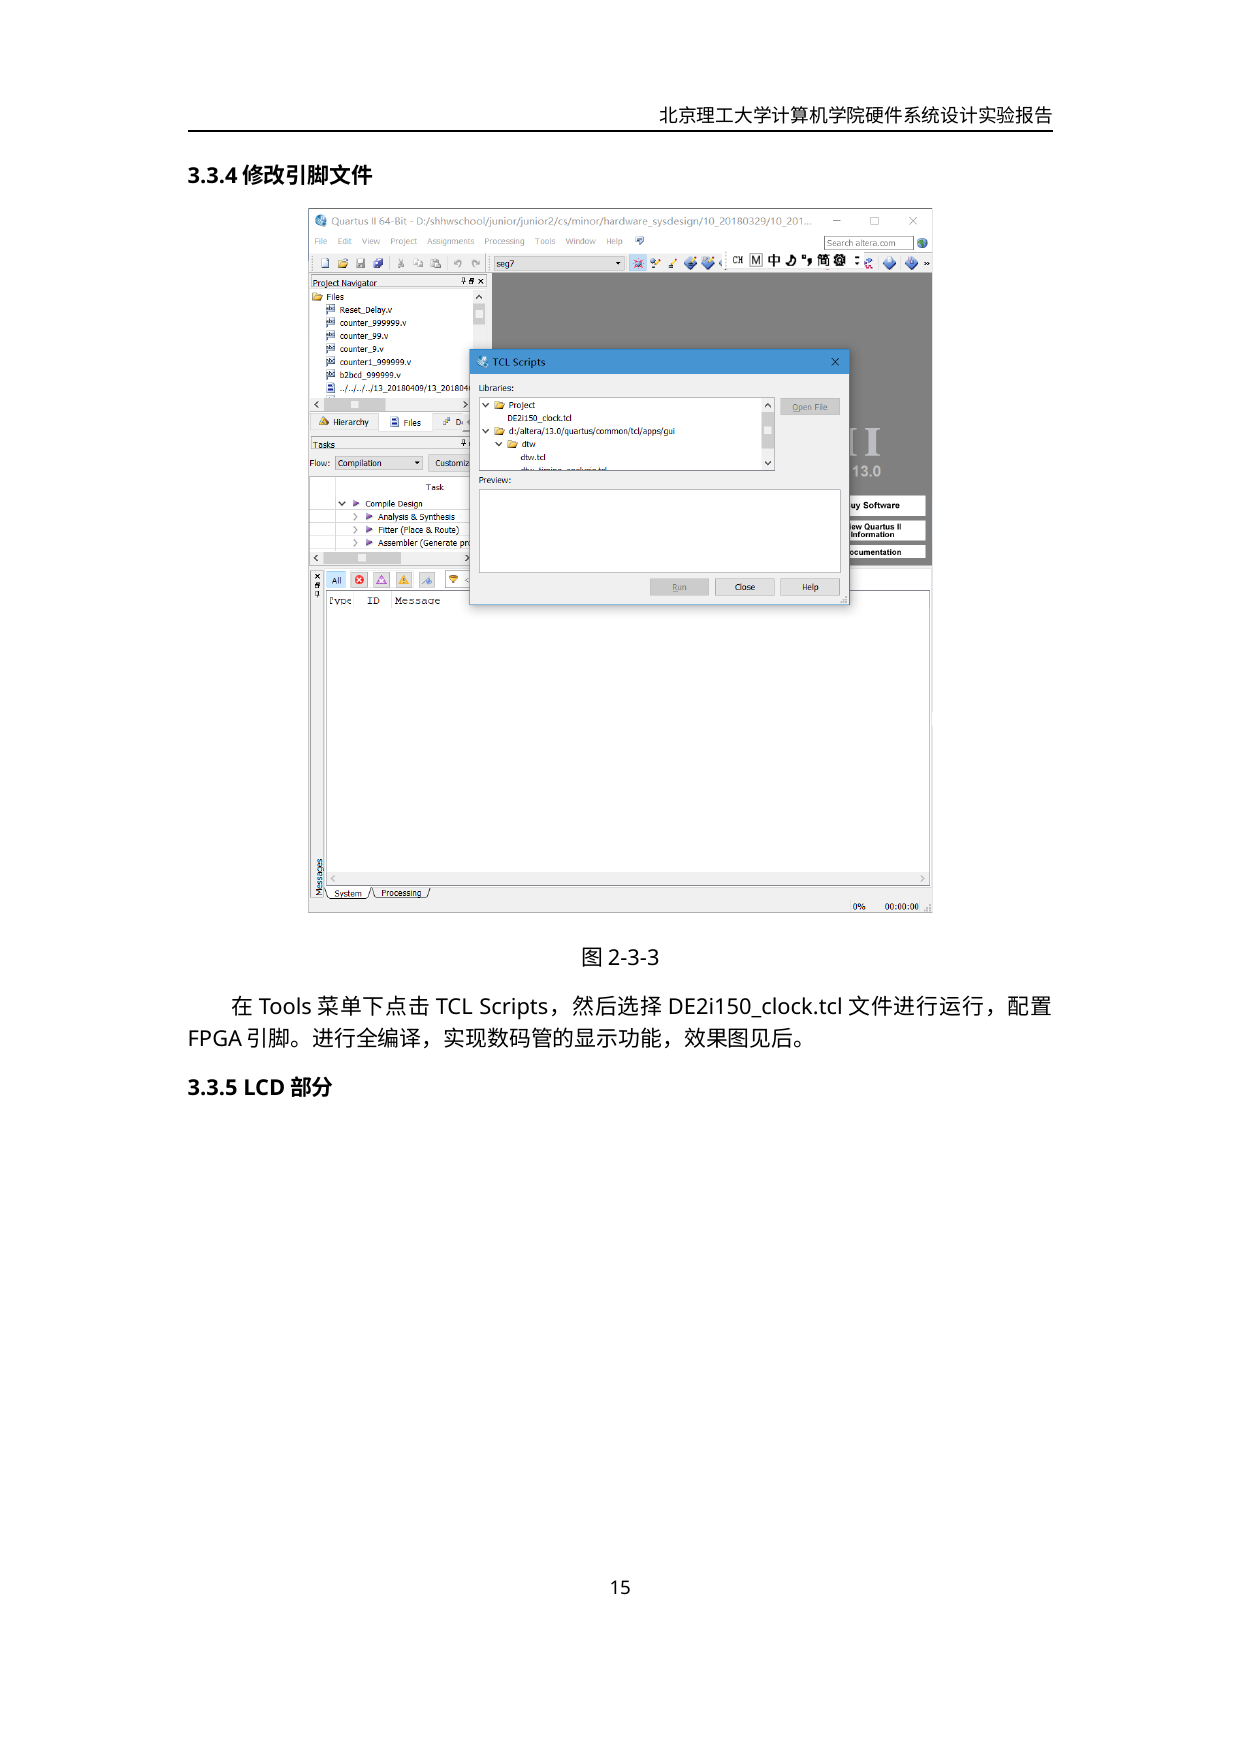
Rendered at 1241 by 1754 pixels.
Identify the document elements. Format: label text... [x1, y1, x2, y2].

text 图 2-3-3 [187, 940, 1053, 972]
subtitle 3.3.5 LCD部分 [187, 1070, 1053, 1102]
subtitle 3.3.4修改引脚文件 [187, 157, 1053, 190]
picture [308, 208, 933, 913]
text 在Tools菜单下点击TCL Scripts，然后选择DE2i150_clock.tcl文件进行运行，配置FPGA引脚。进行全编译，实现数码管的显示功能，效果图见后。 [187, 988, 1053, 1053]
